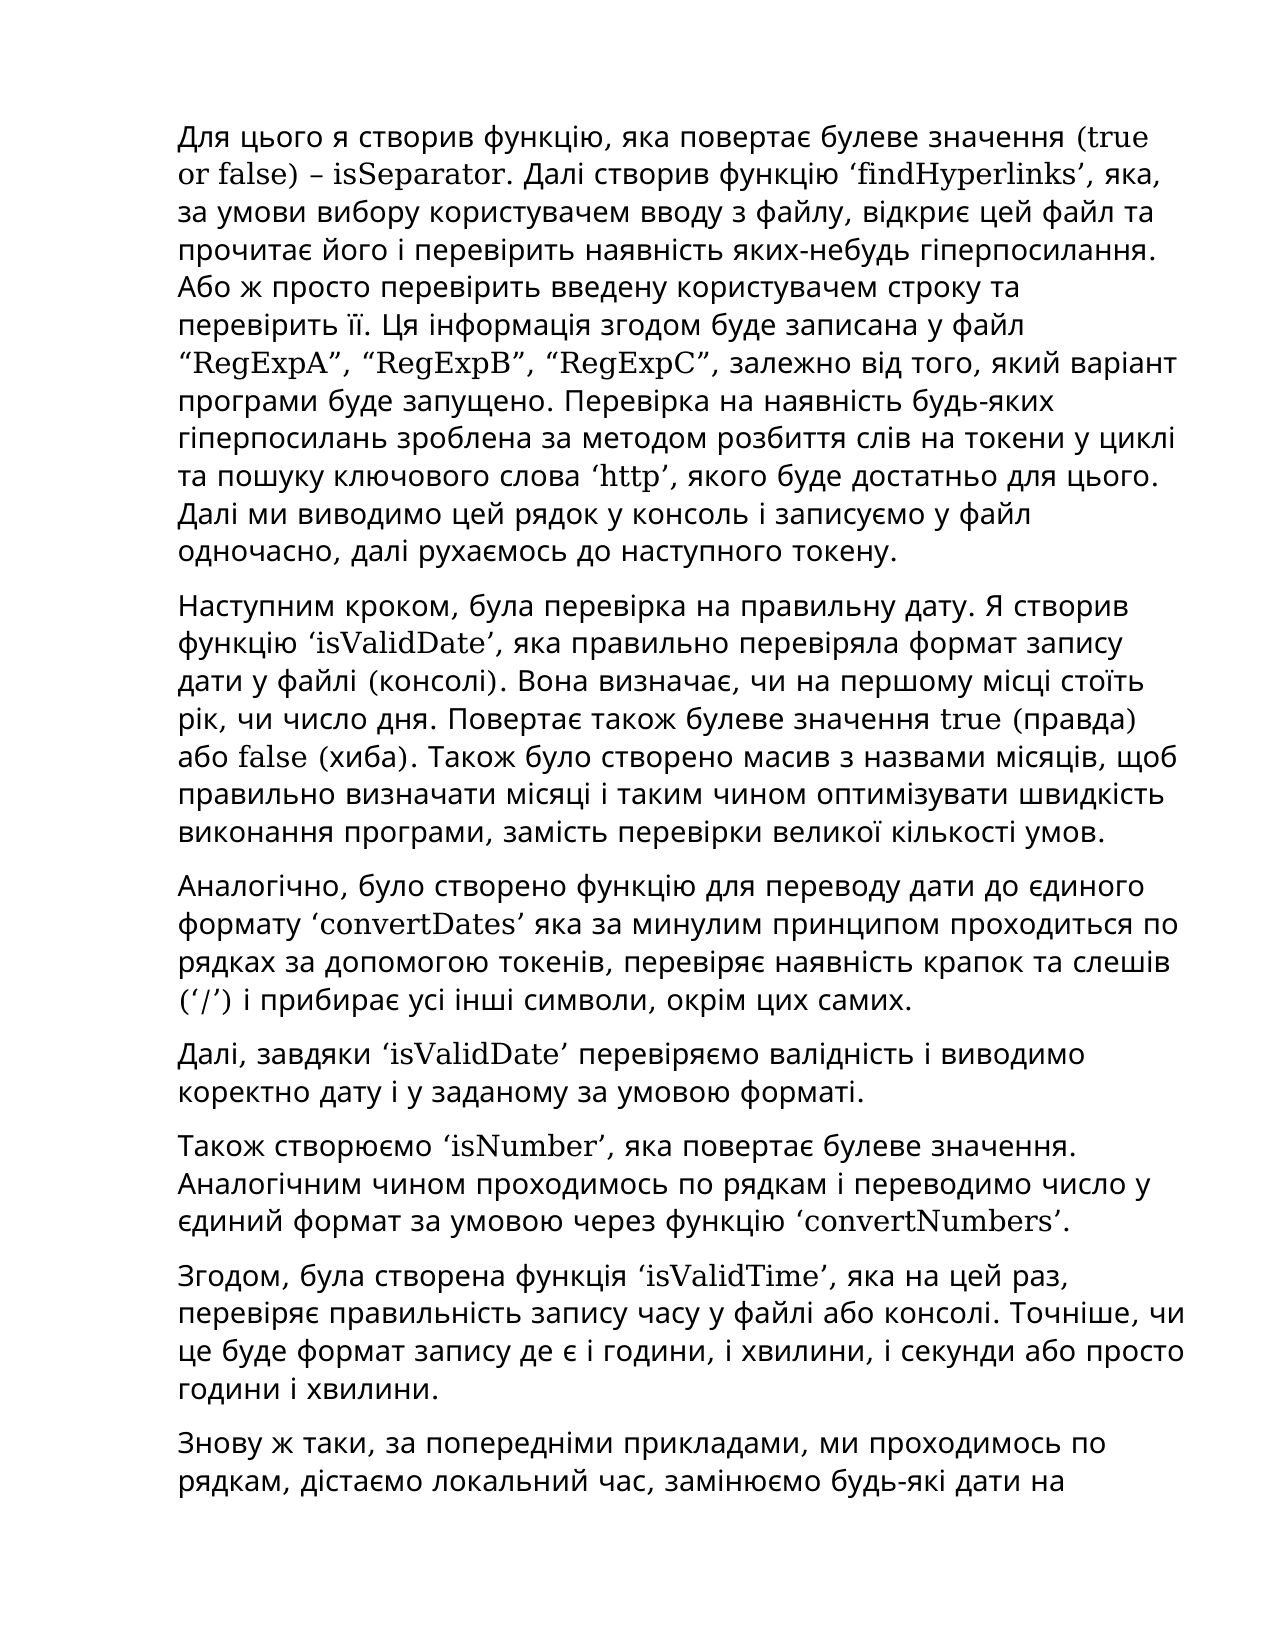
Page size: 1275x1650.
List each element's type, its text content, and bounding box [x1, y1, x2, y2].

text Аналогічно, було створено функцію для переводу дати до єдиного формату ‘convertDates’ яка за минулим принципом проходиться по рядках за допомогою токенів, перевіряє наявність крапок та слешів (‘/’) і прибирає усі інші символи, окрім цих самих. [177, 868, 1186, 1016]
text Далі, завдяки ‘isValidDate’ перевіряємо валідність і виводимо коректно дату і у заданому за умовою форматі. [177, 1035, 1186, 1108]
text Згодом, була створена функція ‘isValidTime’, яка на цей раз, перевіряє правильність запису часу у файлі або консолі. Точніше, чи це буде формат запису де є і години, і хвилини, і секунди або просто години і хвилини. [177, 1257, 1186, 1405]
text Також створюємо ‘isNumber’, яка повертає булеве значення. Аналогічним чином проходимось по рядкам і переводимо число у єдиний формат за умовою через функцію ‘convertNumbers’. [177, 1127, 1186, 1238]
text Для цього я створив функцію, яка повертає булеве значення (true or false) – isSeparator. Далі створив функцію ‘findHyperlinks’, яка, за умови вибору користувачем вводу з файлу, відкриє цей файл та прочитає його і перевірить наявність яких-небудь гіперпосилання. Або ж просто перевірить введену користувачем строку та перевірить її. Ця інформація згодом буде записана у файл “RegExpA”, “RegExpB”, “RegExpC”, залежно від того, який варіант програми буде запущено. Перевірка на наявність будь-яких гіперпосилань зроблена за методом розбиття слів на токени у циклі та пошуку ключового слова ‘http’, якого буде достатньо для цього. Далі ми виводимо цей рядок у консоль і записуємо у файл одночасно, далі рухаємось до наступного токену. [177, 118, 1186, 568]
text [177, 1425, 1186, 1497]
text Наступним кроком, була перевірка на правильну дату. Я створив функцію ‘isValidDate’, яка правильно перевіряла формат запису дати у файлі (консолі). Вона визначає, чи на першому місці стоїть рік, чи число дня. Повертає також булеве значення true (правда) або false (хиба). Також було створено масив з назвами місяців, щоб правильно визначати місяці і таким чином оптимізувати швидкість виконання програми, замість перевірки великої кількості умов. [177, 587, 1186, 848]
